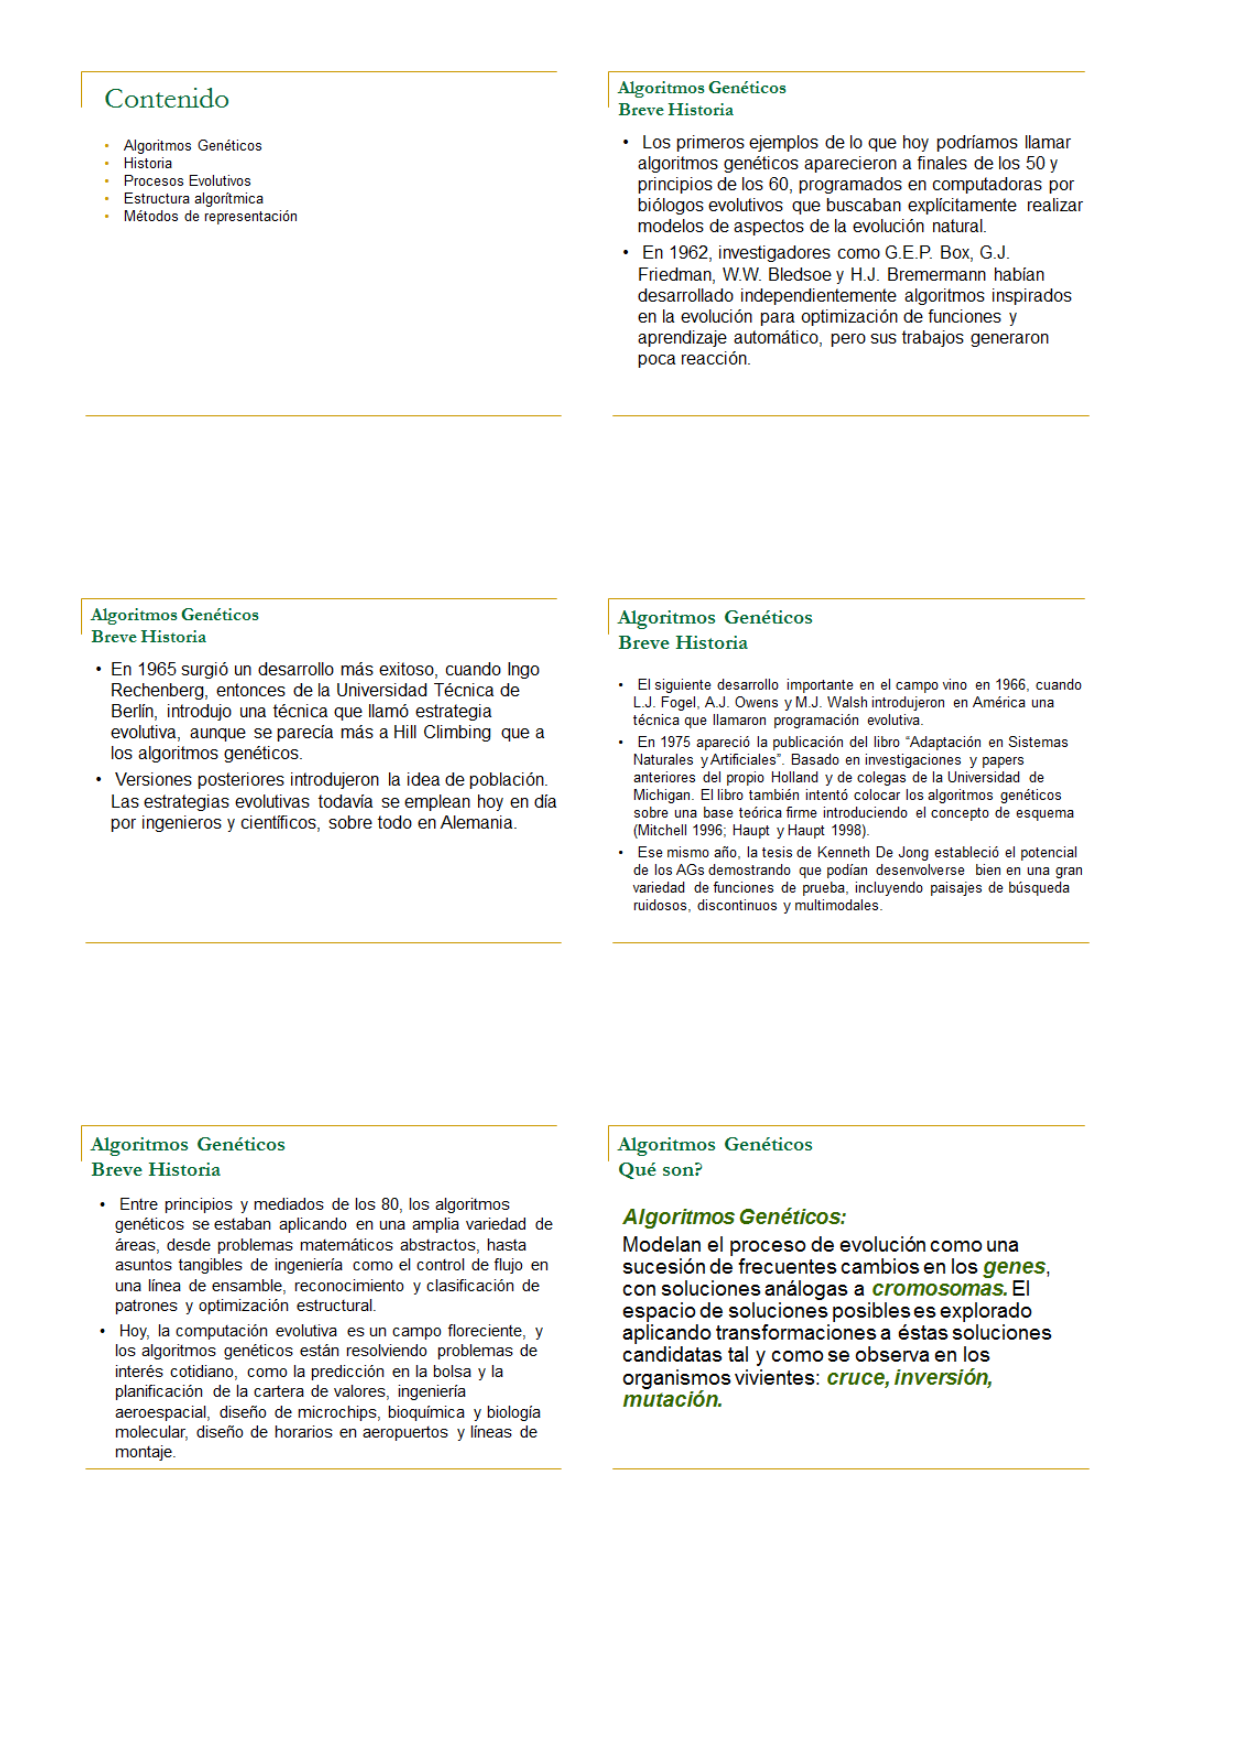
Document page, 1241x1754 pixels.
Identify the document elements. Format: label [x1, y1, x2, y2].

picture [59, 59, 1115, 455]
picture [59, 585, 1115, 982]
picture [59, 1112, 1115, 1508]
